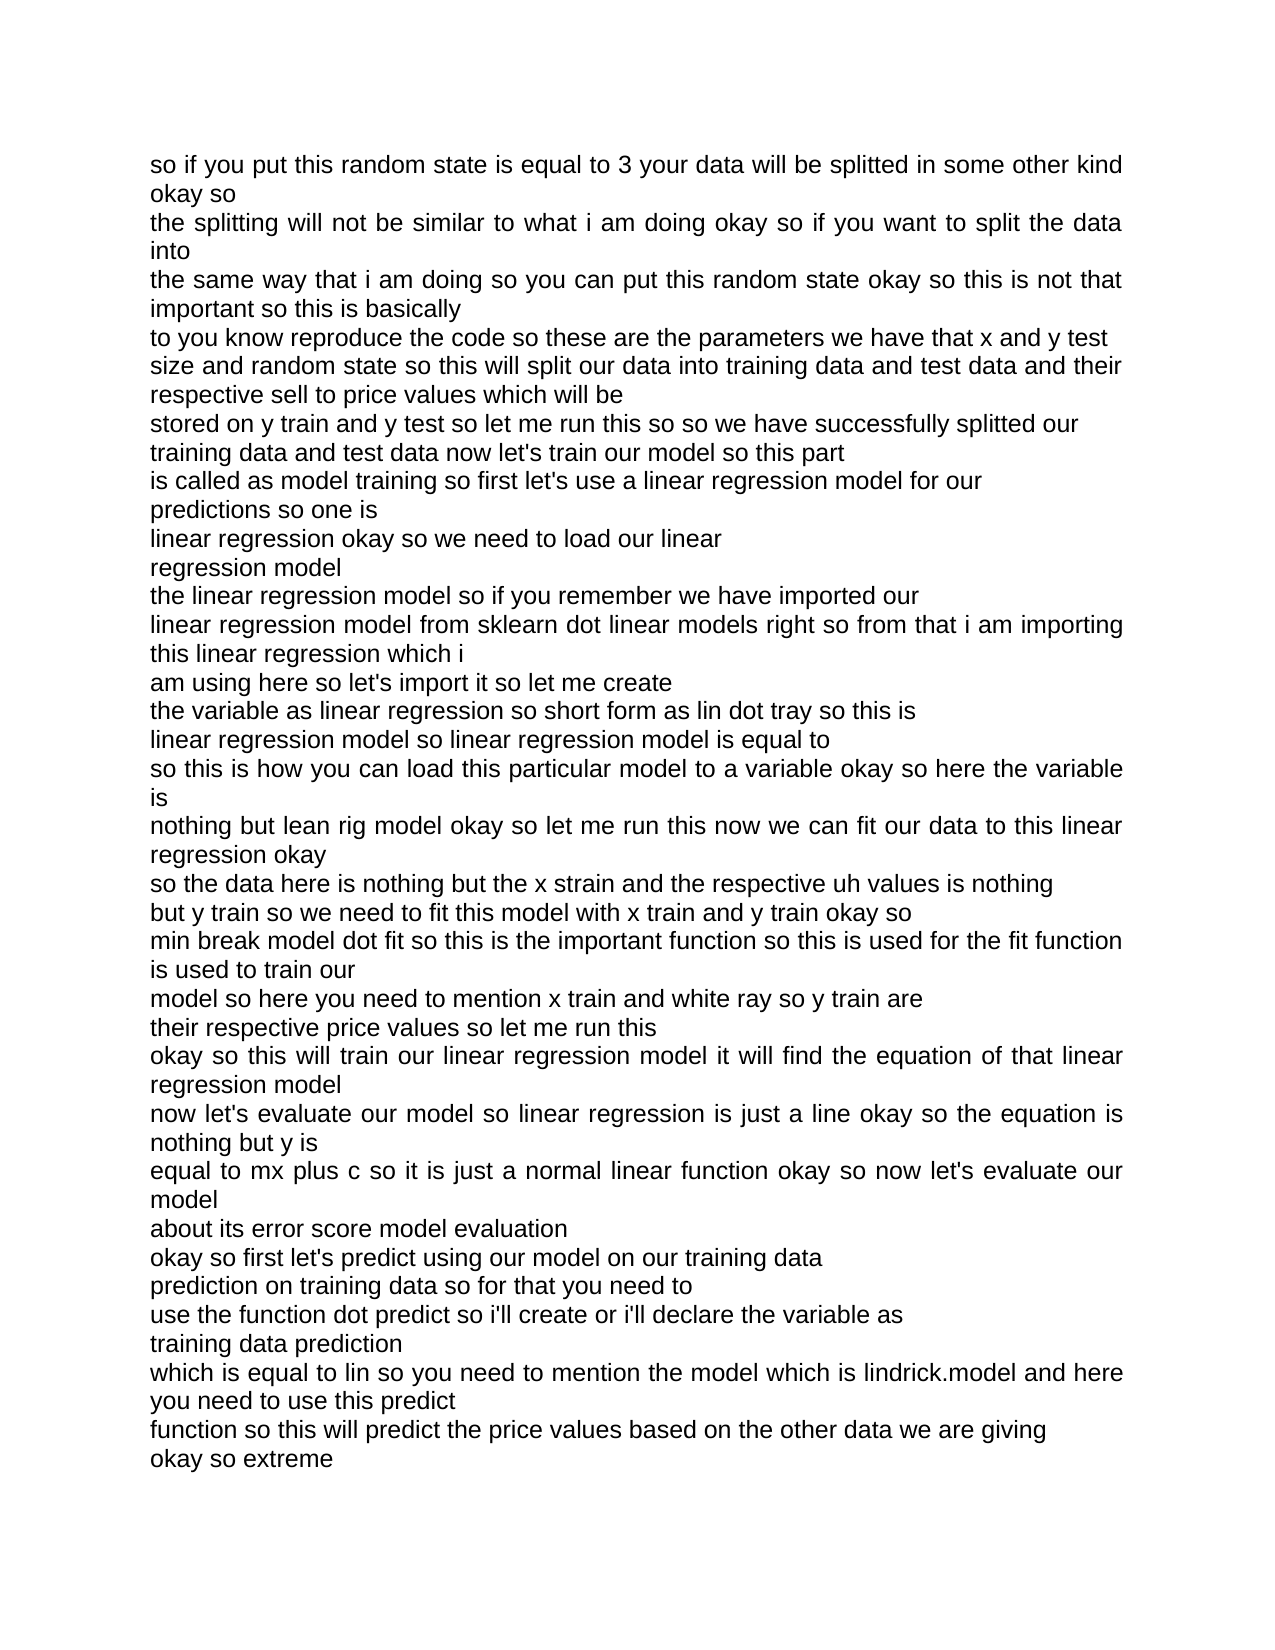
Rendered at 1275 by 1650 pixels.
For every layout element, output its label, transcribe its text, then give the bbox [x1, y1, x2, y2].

text predictions so one is [150, 495, 1125, 524]
text regression model [150, 552, 1125, 581]
text now let's evaluate our model so linear regression is just a line okay so the equation is nothing but y is [150, 1099, 1125, 1156]
text linear regression okay so we need to load our linear [150, 524, 1125, 552]
text okay so this will train our linear regression model it will find the equation of that linear regression model [150, 1041, 1125, 1099]
text okay so first let's predict using our model on our training data [150, 1242, 1125, 1271]
text so if you put this random state is equal to 3 your data will be splitted in some other kind okay so [150, 150, 1125, 207]
text training data and test data now let's train our model so this part [150, 437, 1125, 466]
text model so here you need to mention x train and white ray so y train are [150, 984, 1125, 1012]
text the variable as linear regression so short form as lin dot tray so this is [150, 696, 1125, 725]
text nothing but lean rig model okay so let me run this now we can fit our data to this linear regression okay [150, 811, 1125, 869]
text min break model dot fit so this is the important function so this is used for the fit function is used to train our [150, 926, 1125, 984]
text size and random state so this will split our data into training data and test data and their respective sell to price values which will be [150, 351, 1125, 409]
text is called as model training so first let's use a linear regression model for our [150, 466, 1125, 495]
text about its error score model evaluation [150, 1214, 1125, 1242]
text to you know reproduce the code so these are the parameters we have that x and y test [150, 322, 1125, 351]
text their respective price values so let me run this [150, 1012, 1125, 1041]
text use the function dot predict so i'll create or i'll declare the variable as [150, 1300, 1125, 1329]
text linear regression model from sklearn dot linear models right so from that i am importing this linear regression which i [150, 610, 1125, 667]
text which is equal to lin so you need to mention the model which is lindrick.model and here you need to use this predict [150, 1357, 1125, 1415]
text prediction on training data so for that you need to [150, 1271, 1125, 1300]
text okay so extreme [150, 1444, 1125, 1472]
text stored on y train and y test so let me run this so so we have successfully splitted our [150, 409, 1125, 437]
text function so this will predict the price values based on the other data we are giving [150, 1415, 1125, 1444]
text linear regression model so linear regression model is equal to [150, 725, 1125, 754]
text the same way that i am doing so you can put this random state okay so this is not that important so this is basically [150, 265, 1125, 322]
text but y train so we need to fit this model with x train and y train okay so [150, 897, 1125, 926]
text equal to mx plus c so it is just a normal linear function okay so now let's evaluate our model [150, 1156, 1125, 1214]
text training data prediction [150, 1329, 1125, 1357]
text am using here so let's import it so let me create [150, 667, 1125, 696]
text the splitting will not be similar to what i am doing okay so if you want to split the data into [150, 207, 1125, 265]
text so the data here is nothing but the x strain and the respective uh values is nothing [150, 869, 1125, 897]
text the linear regression model so if you remember we have imported our [150, 581, 1125, 610]
text so this is how you can load this particular model to a variable okay so here the variable is [150, 754, 1125, 811]
